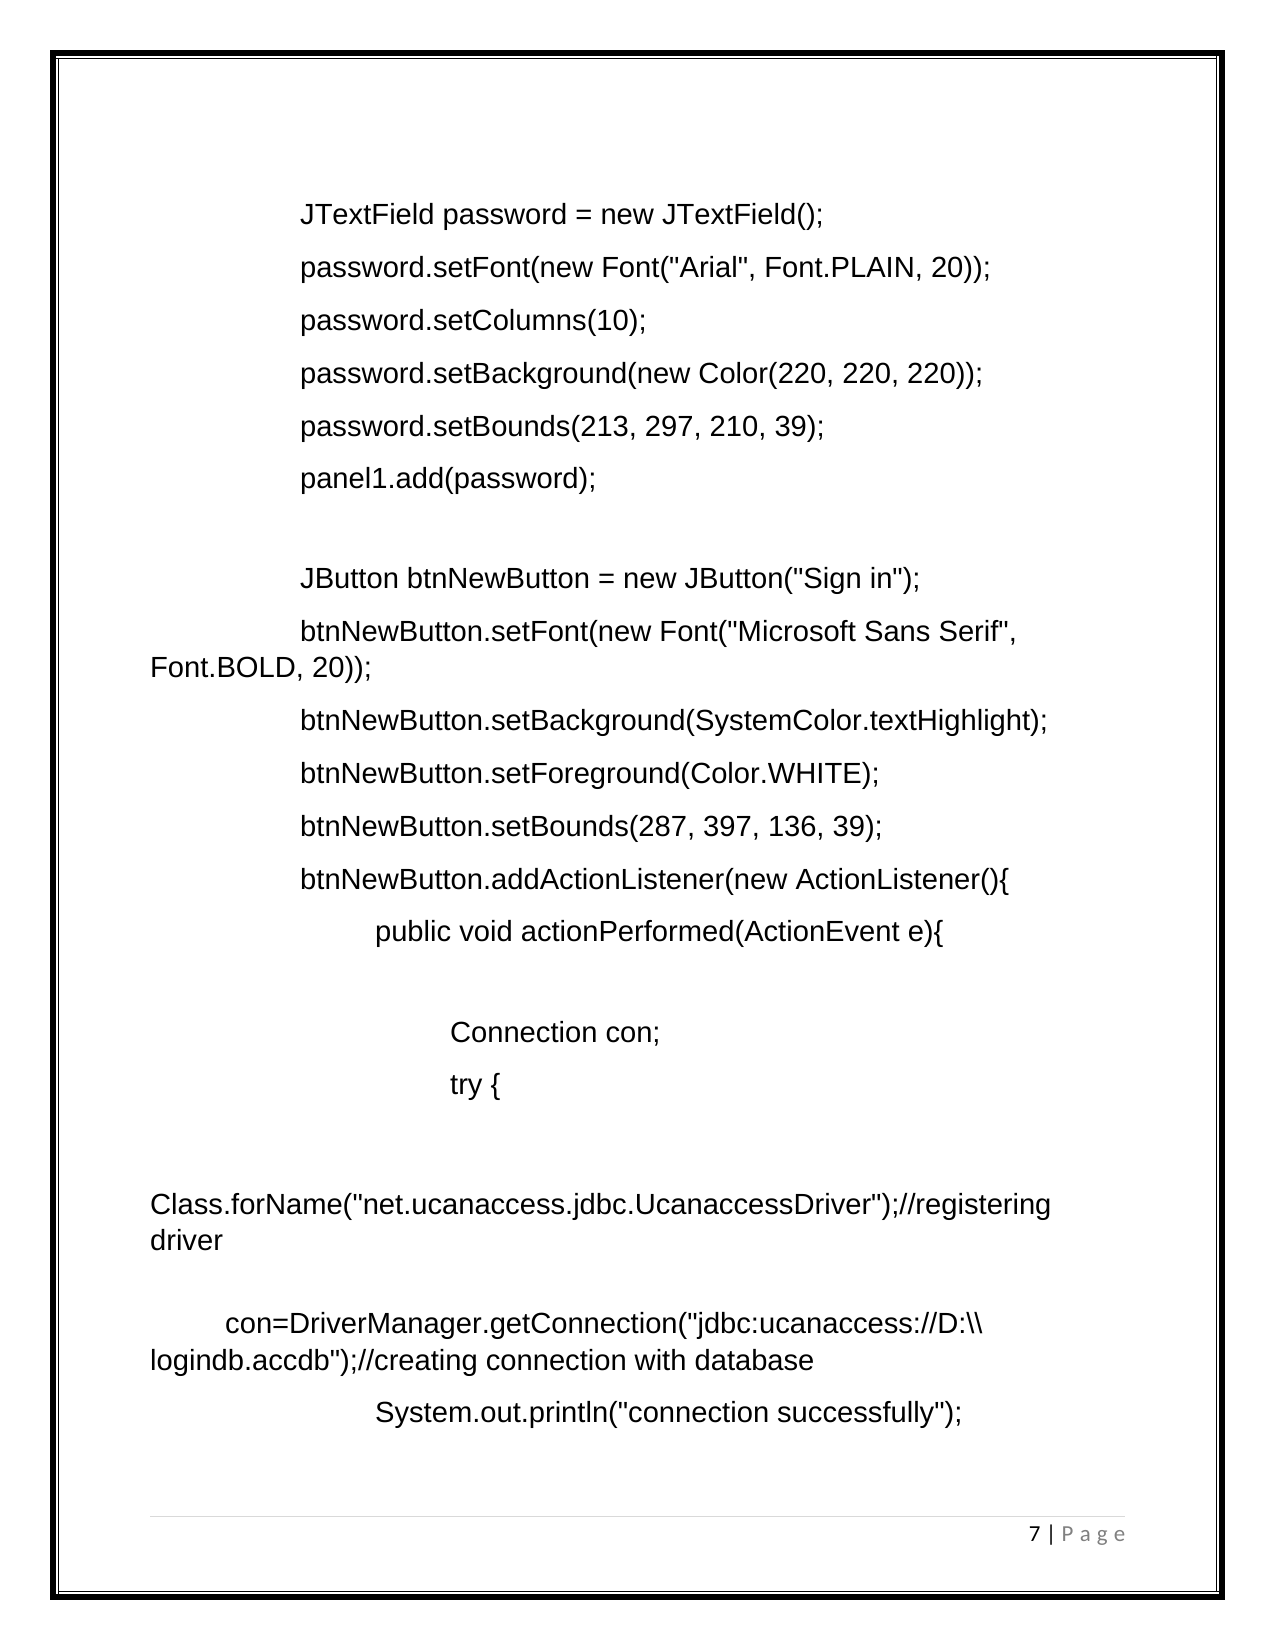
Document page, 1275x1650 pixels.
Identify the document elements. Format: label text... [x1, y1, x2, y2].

text con=DriverManager.getConnection("jdbc:ucanaccess://D:\\logindb.accdb");//creating connection with database [150, 1276, 1125, 1376]
text btnNewButton.addActionListener(new ActionListener(){ [150, 862, 1125, 895]
text btnNewButton.setForeground(Color.WHITE); [150, 756, 1125, 789]
text password.setBounds(213, 297, 210, 39); [150, 408, 1125, 442]
text btnNewButton.setBounds(287, 397, 136, 39); [150, 809, 1125, 842]
text panel1.add(password); [150, 461, 1125, 495]
text Connection con; [150, 1014, 1125, 1048]
text btnNewButton.setFont(new Font("Microsoft Sans Serif", Font.BOLD, 20)); [150, 614, 1125, 684]
text try { [150, 1067, 1125, 1101]
text System.out.println("connection successfully"); [150, 1396, 1125, 1429]
text JButton btnNewButton = new JButton("Sign in"); [150, 561, 1125, 595]
text password.setColumns(10); [150, 303, 1125, 336]
text Class.forName("net.ucanaccess.jdbc.UcanaccessDriver");//registering driver [150, 1120, 1125, 1257]
text JTextField password = new JTextField(); [150, 197, 1125, 231]
text password.setBackground(new Color(220, 220, 220)); [150, 356, 1125, 389]
text password.setFont(new Font("Arial", Font.PLAIN, 20)); [150, 250, 1125, 284]
text btnNewButton.setBackground(SystemColor.textHighlight); [150, 703, 1125, 737]
text public void actionPerformed(ActionEvent e){ [150, 914, 1125, 948]
